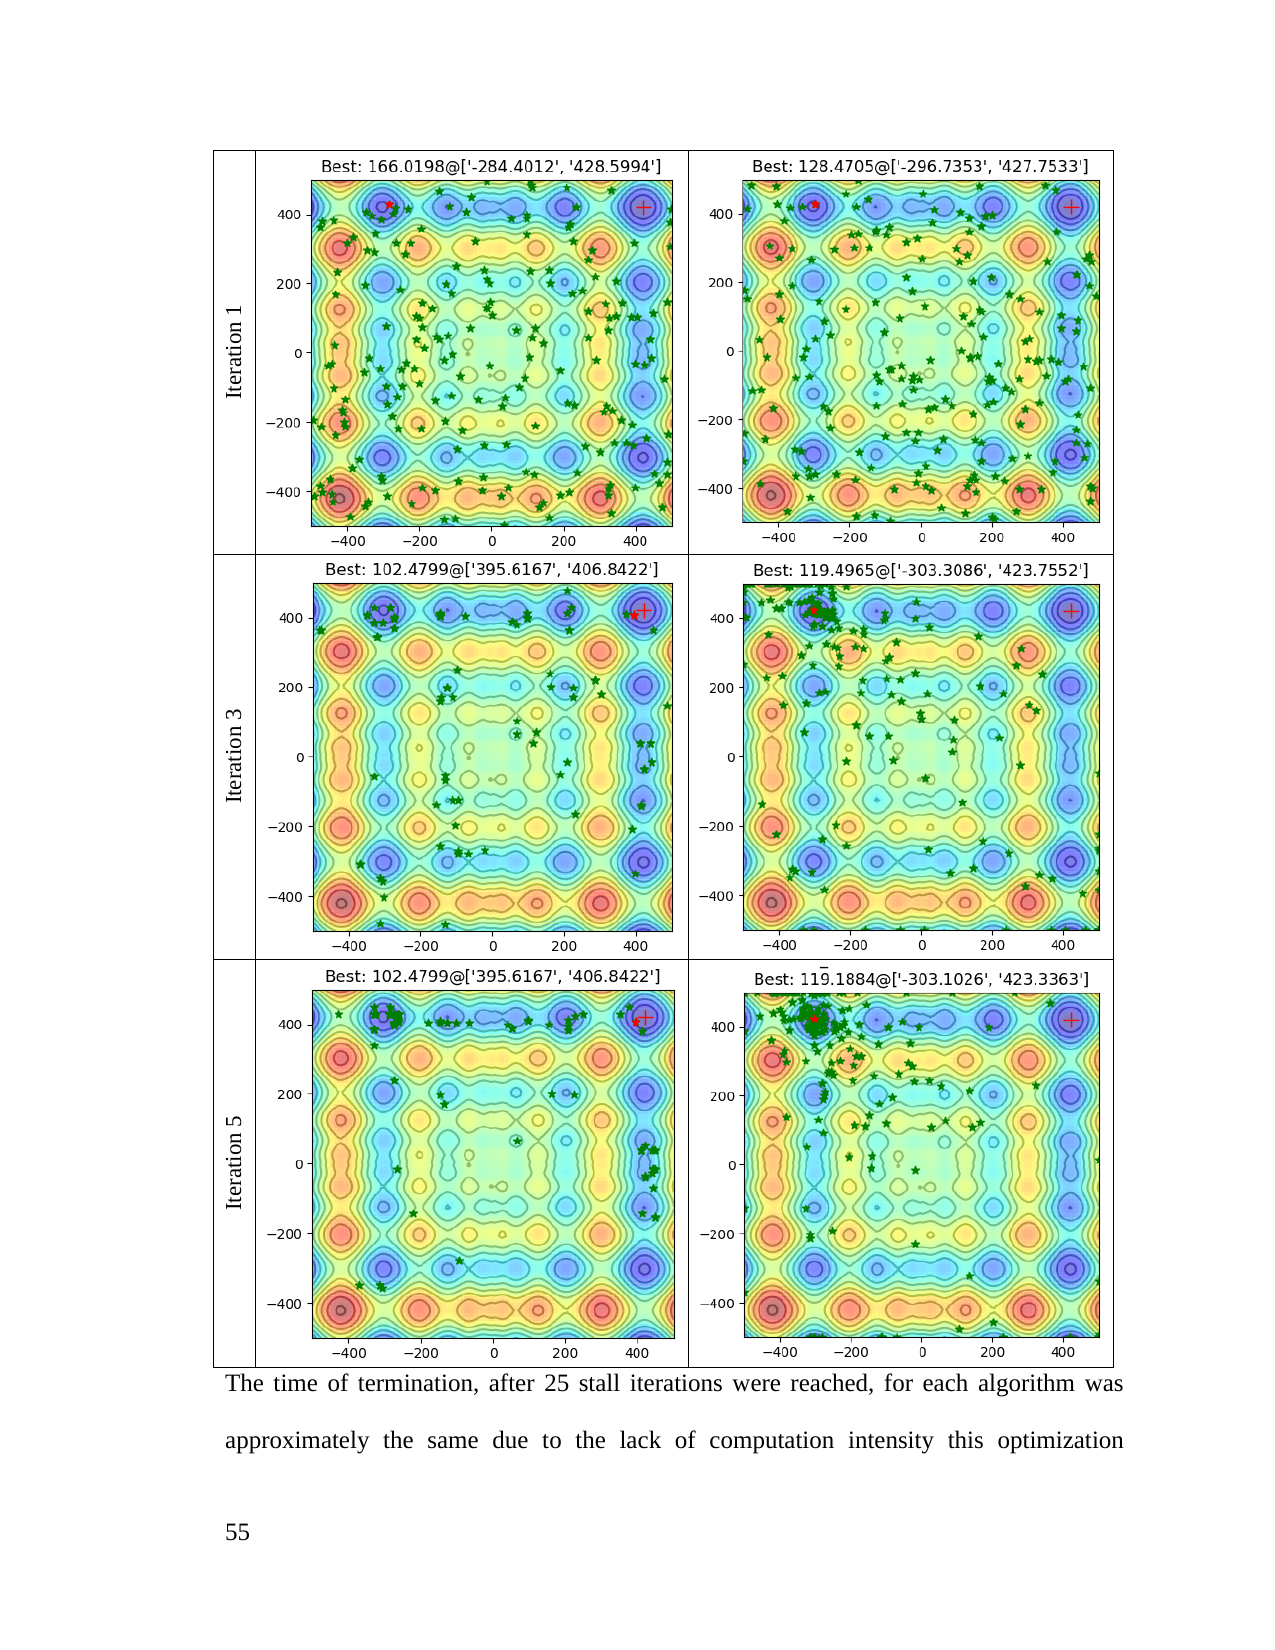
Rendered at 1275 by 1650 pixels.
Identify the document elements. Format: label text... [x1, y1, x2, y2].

picture [261, 157, 679, 548]
picture [261, 560, 679, 953]
picture [261, 965, 681, 1361]
table_cell [689, 555, 1113, 959]
table_cell [689, 960, 1113, 1367]
table_cell [256, 555, 688, 959]
table_cell [689, 151, 1113, 553]
table_cell Iteration 1 [214, 151, 255, 553]
table_cell Iteration 5 [214, 960, 255, 1367]
table_cell Iteration 3 [214, 555, 255, 959]
picture [694, 157, 1107, 548]
picture [694, 560, 1105, 953]
table_cell [256, 151, 688, 553]
table_cell [256, 960, 688, 1367]
picture [694, 965, 1105, 1361]
